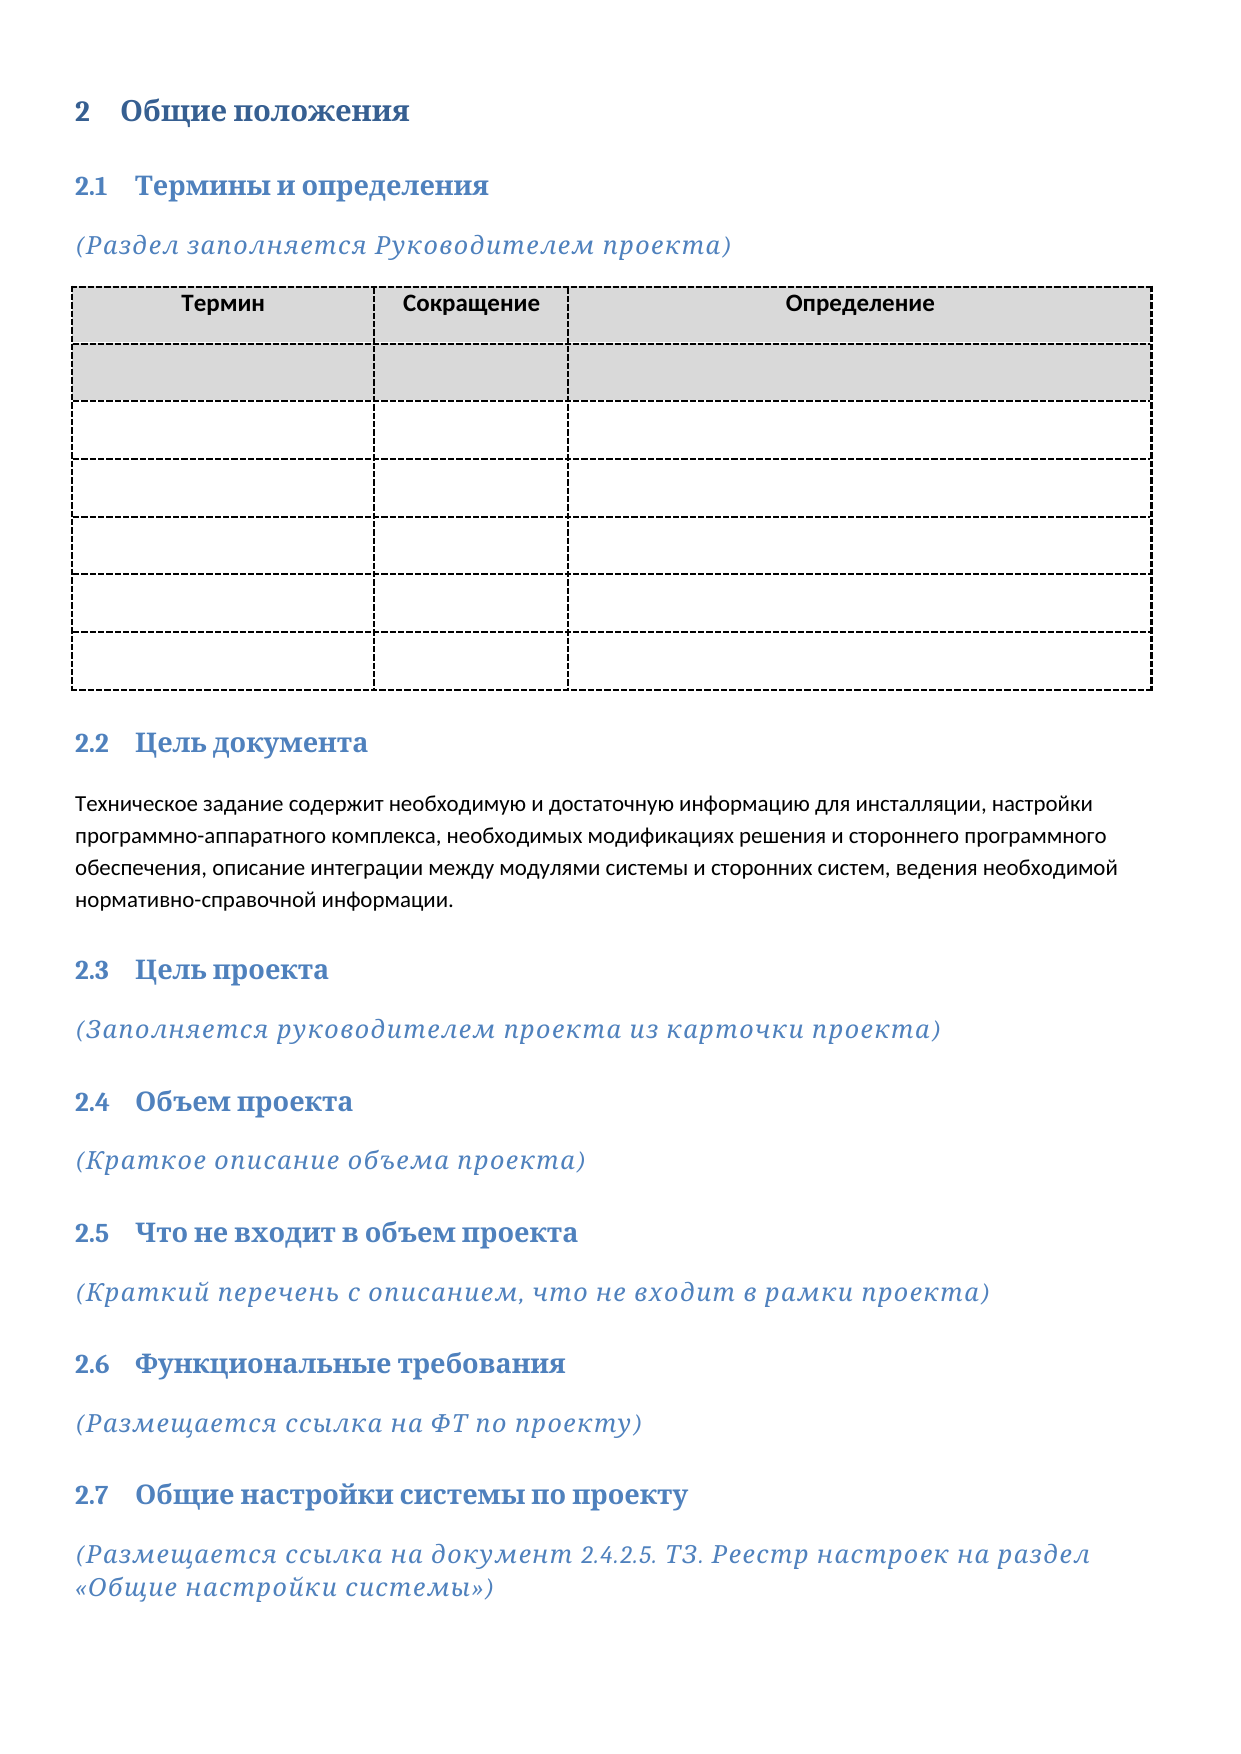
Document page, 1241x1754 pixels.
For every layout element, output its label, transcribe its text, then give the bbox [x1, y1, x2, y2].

subtitle Термины и определения [75, 171, 1165, 202]
table_header Термин [72, 286, 374, 342]
table_cell [568, 573, 1151, 631]
table_cell [374, 573, 568, 631]
table_cell [72, 631, 374, 689]
table_cell [72, 343, 374, 400]
table_cell [374, 516, 568, 573]
text Техническое задание содержит необходимую и достаточную информацию для инсталляции, настройки программно-аппаратного комплекса, необходимых модификациях решения и стороннего программного обеспечения, описание интеграции между модулями системы и сторонних систем, ведения необходимой нормативно-справочной информации. [75, 789, 1165, 914]
subtitle Общие настройки системы по проекту [75, 1480, 1165, 1511]
subtitle Общие положения [75, 95, 1165, 128]
subtitle Объем проекта [75, 1087, 1165, 1118]
table_cell [568, 400, 1151, 458]
table_cell [374, 343, 568, 400]
text (Размещается ссылка на документ 2.4.2.5. ТЗ. Реестр настроек на раздел «Общие настройки системы») [75, 1541, 1165, 1603]
table_cell [568, 343, 1151, 400]
subtitle (Раздел заполняется Руководителем проекта) [75, 232, 1165, 260]
table_cell [568, 631, 1151, 689]
table_cell [374, 400, 568, 458]
table_cell [72, 458, 374, 516]
table_cell [72, 573, 374, 631]
table_cell [72, 516, 374, 573]
subtitle (Размещается ссылка на ФТ по проекту) [75, 1410, 1165, 1438]
subtitle Цель проекта [75, 955, 1165, 986]
table_cell [568, 516, 1151, 573]
subtitle Функциональные требования [75, 1349, 1165, 1380]
table_cell [72, 400, 374, 458]
table_cell [374, 458, 568, 516]
table_cell [374, 631, 568, 689]
table_cell [568, 458, 1151, 516]
subtitle Что не входит в объем проекта [75, 1218, 1165, 1249]
table_header Сокращение [374, 286, 568, 342]
subtitle Цель документа [75, 728, 1165, 759]
subtitle (Заполняется руководителем проекта из карточки проекта) [75, 1016, 1165, 1045]
table_header Определение [568, 286, 1151, 342]
subtitle (Краткий перечень с описанием, что не входит в рамки проекта) [75, 1278, 1165, 1307]
subtitle (Краткое описание объема проекта) [75, 1147, 1165, 1176]
